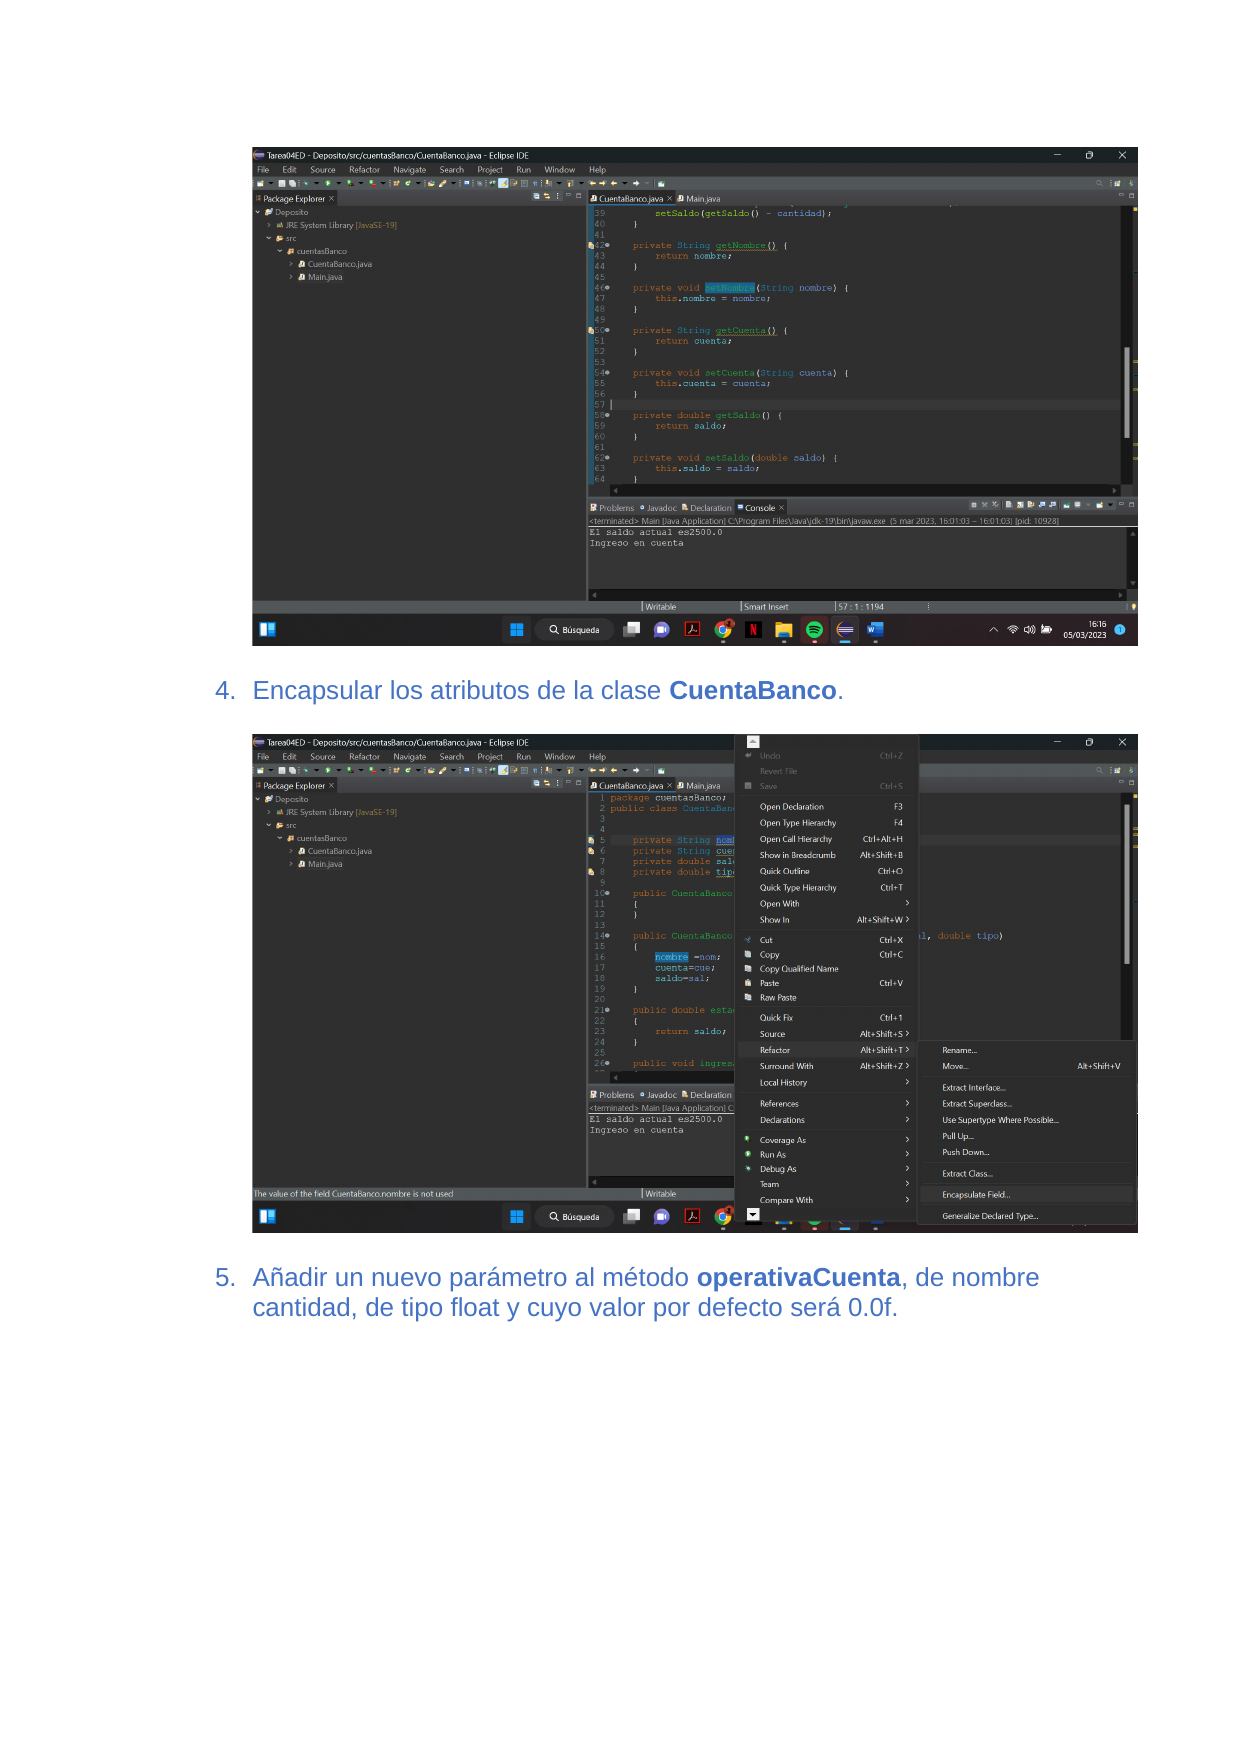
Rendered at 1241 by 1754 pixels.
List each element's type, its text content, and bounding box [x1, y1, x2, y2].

picture [252, 147, 1138, 646]
picture [252, 734, 1138, 1233]
list Añadir un nuevo parámetro al método operativaCuenta, de nombre cantidad, de tipo float y cuyo valor por defecto será 0.0f. [215, 1262, 1063, 1321]
list Encapsular los atributos de la clase CuentaBanco. [215, 675, 1063, 705]
